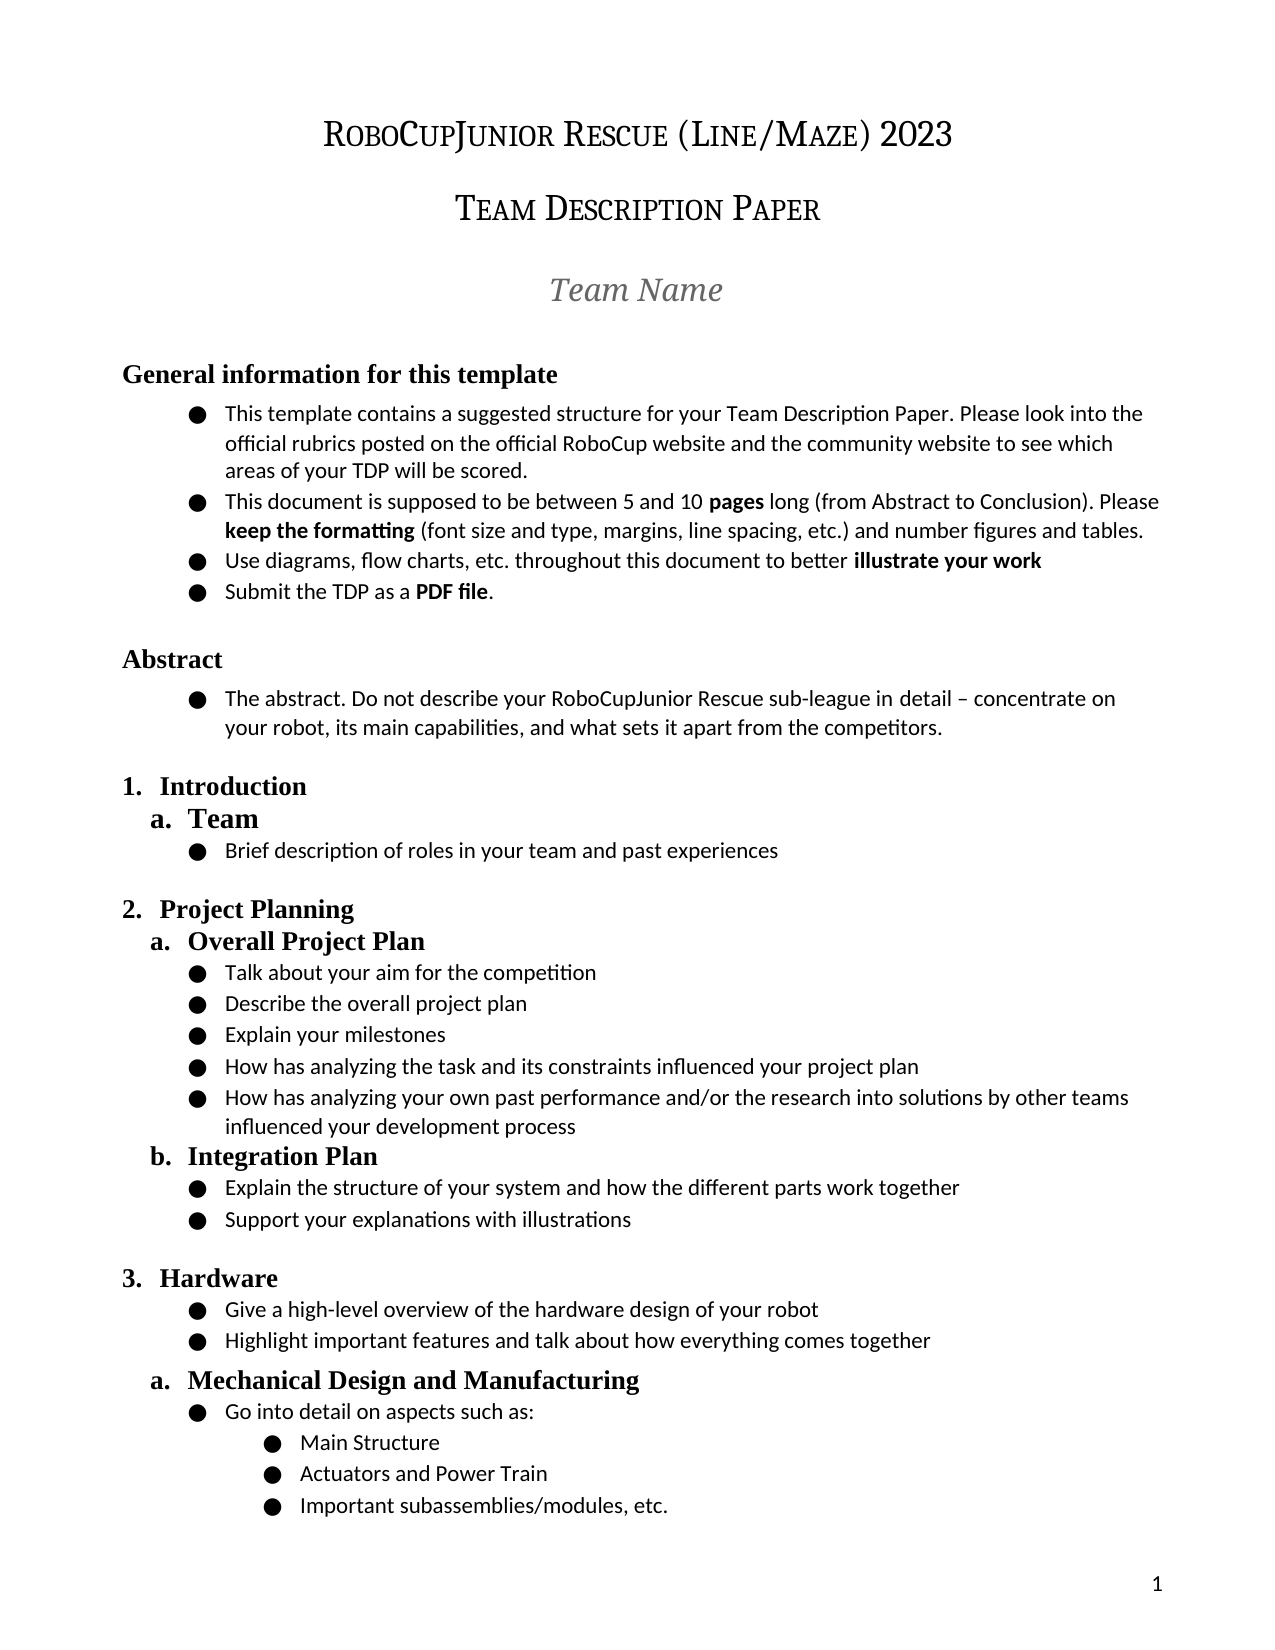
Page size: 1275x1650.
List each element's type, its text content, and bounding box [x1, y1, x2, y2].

list Hardware [122, 1262, 1162, 1293]
list Main Structure [262, 1426, 1162, 1457]
list Use diagrams, flow charts, etc. throughout this document to better illustrate your work [187, 544, 1162, 575]
list How has analyzing your own past performance and/or the research into solutions by other teams influenced your development process [187, 1081, 1162, 1140]
list Give a high-level overview of the hardware design of your robot [187, 1293, 1162, 1324]
list Explain your milestones [187, 1018, 1162, 1049]
list Support your explanations with illustrations [187, 1202, 1162, 1234]
text General information for this template [122, 358, 1162, 389]
list Mechanical Design and Manufacturing [150, 1364, 1162, 1395]
list Go into detail on aspects such as: [187, 1395, 1162, 1426]
list Team [150, 801, 1162, 834]
list This template contains a suggested structure for your Team Description Paper. Please look into the official rubrics posted on the official RoboCup website and the community website to see which areas of your TDP will be scored. [187, 397, 1162, 485]
list Actuators and Power Train [262, 1457, 1162, 1489]
list Explain the structure of your system and how the different parts work together [187, 1171, 1162, 1202]
list How has analyzing the task and its constraints influenced your project plan [187, 1049, 1162, 1081]
list Overall Project Plan [150, 925, 1162, 956]
list Important subassemblies/modules, etc. [262, 1489, 1162, 1520]
list Project Planning [122, 893, 1162, 925]
list Talk about your aim for the competition [187, 956, 1162, 987]
list Describe the overall project plan [187, 987, 1162, 1018]
subtitle Team Name [112, 267, 1162, 310]
text Abstract [122, 643, 1162, 674]
list Submit the TDP as a PDF file. [187, 575, 1162, 606]
text Team Description Paper [112, 187, 1162, 230]
list Integration Plan [150, 1140, 1162, 1171]
list Brief description of roles in your team and past experiences [187, 834, 1162, 893]
text RoboCupJunior Rescue (Line/Maze) 2023 [112, 112, 1162, 156]
list The abstract. Do not describe your RoboCupJunior Rescue sub-league in detail – concentrate on your robot, its main capabilities, and what sets it apart from the competitors. [187, 682, 1162, 769]
list Highlight important features and talk about how everything comes together [187, 1324, 1162, 1355]
list This document is supposed to be between 5 and 10 pages long (from Abstract to Conclusion). Please keep the formatting (font size and type, margins, line spacing, etc.) and number figures and tables. [187, 485, 1162, 544]
list Introduction [122, 769, 1162, 801]
